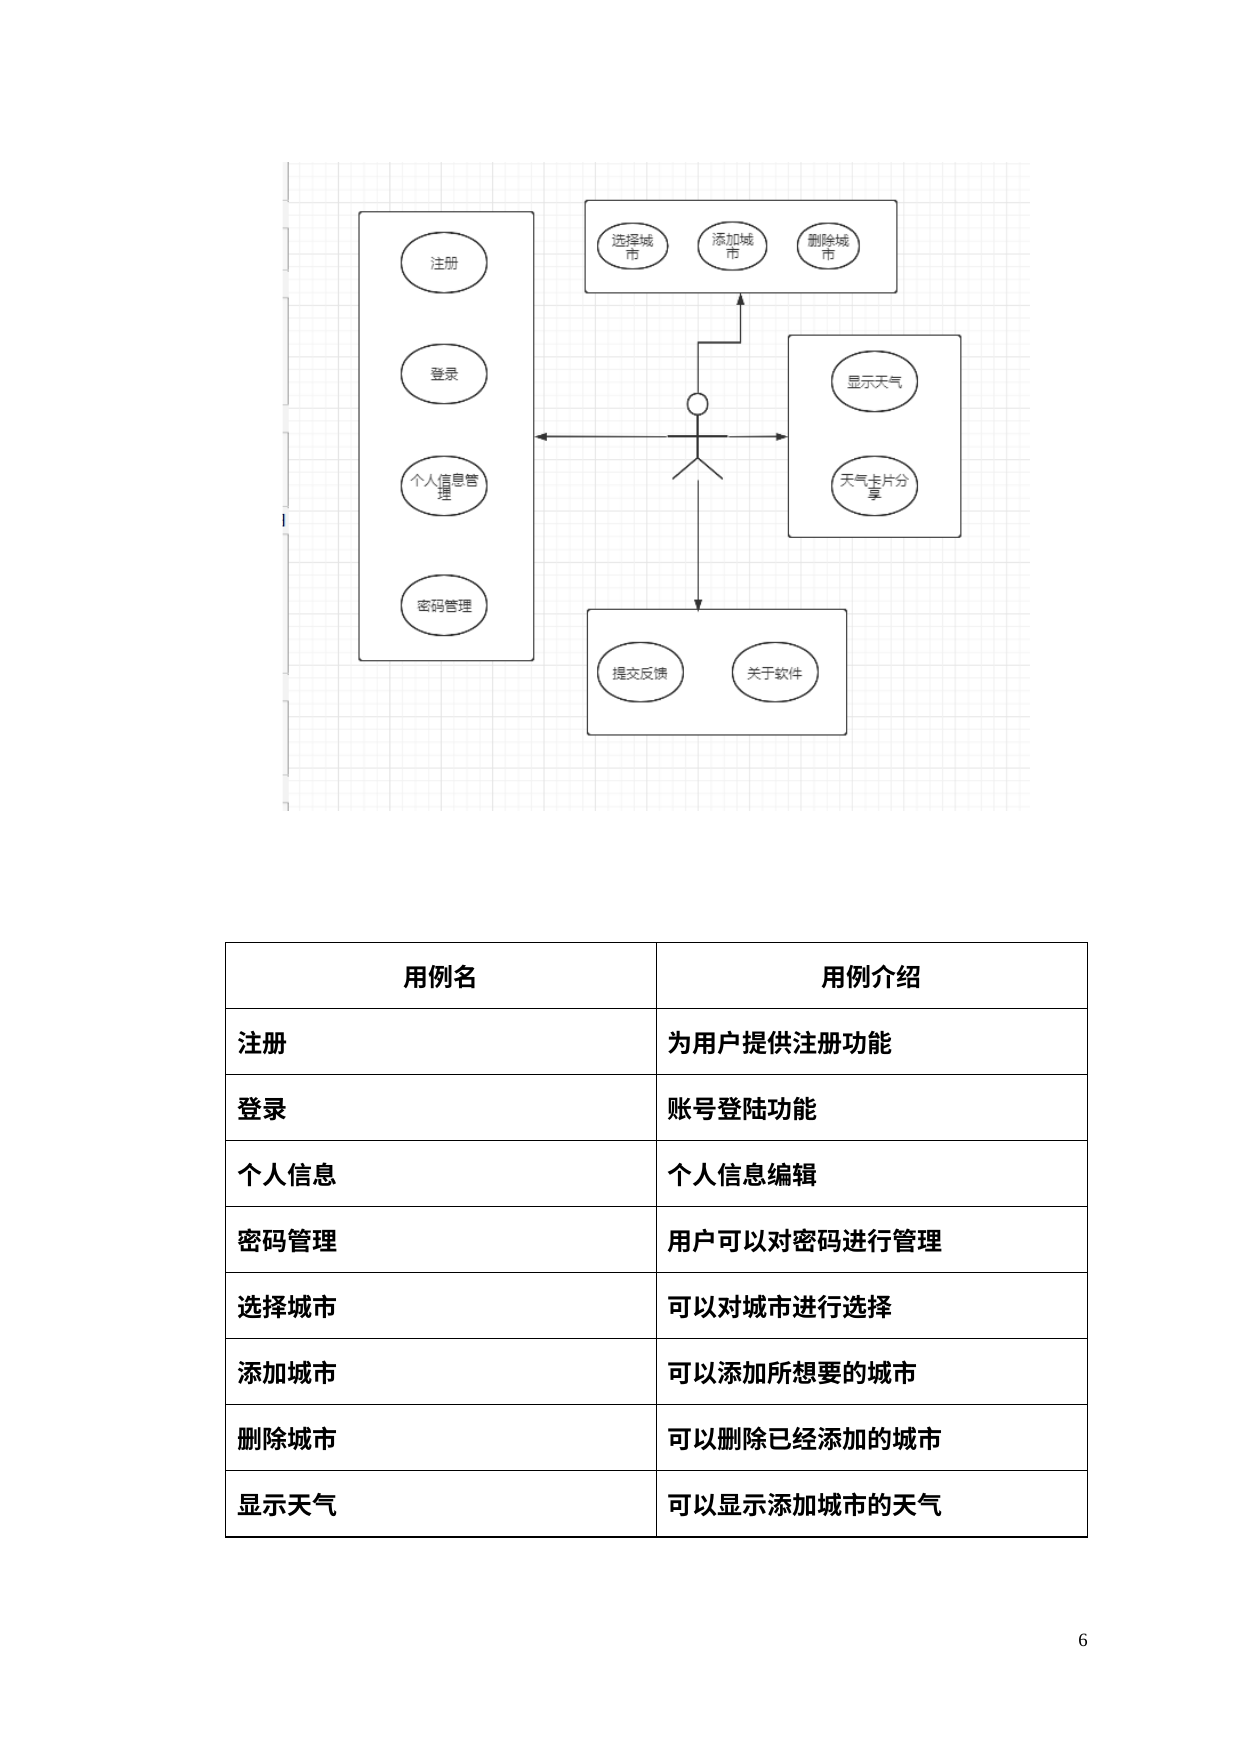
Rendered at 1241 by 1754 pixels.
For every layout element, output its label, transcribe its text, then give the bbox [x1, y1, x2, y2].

table_cell 选择城市 [226, 1273, 656, 1338]
table_cell 登录 [226, 1075, 656, 1140]
table_cell 可以删除已经添加的城市 [657, 1405, 1087, 1470]
picture [282, 162, 1030, 811]
table_cell 个人信息 [226, 1141, 656, 1206]
table_header 用例介绍 [657, 943, 1087, 1008]
table_cell 注册 [226, 1009, 656, 1074]
table_cell 用户可以对密码进行管理 [657, 1207, 1087, 1272]
table_cell 账号登陆功能 [657, 1075, 1087, 1140]
table_cell 删除城市 [226, 1405, 656, 1470]
table_header 用例名 [226, 943, 656, 1008]
table_cell 可以显示添加城市的天气 [657, 1471, 1087, 1536]
table_cell 可以添加所想要的城市 [657, 1339, 1087, 1404]
table_cell 可以对城市进行选择 [657, 1273, 1087, 1338]
table_cell 密码管理 [226, 1207, 656, 1272]
table_cell 为用户提供注册功能 [657, 1009, 1087, 1074]
table_cell 显示天气 [226, 1471, 656, 1536]
table_cell 个人信息编辑 [657, 1141, 1087, 1206]
table_cell 添加城市 [226, 1339, 656, 1404]
